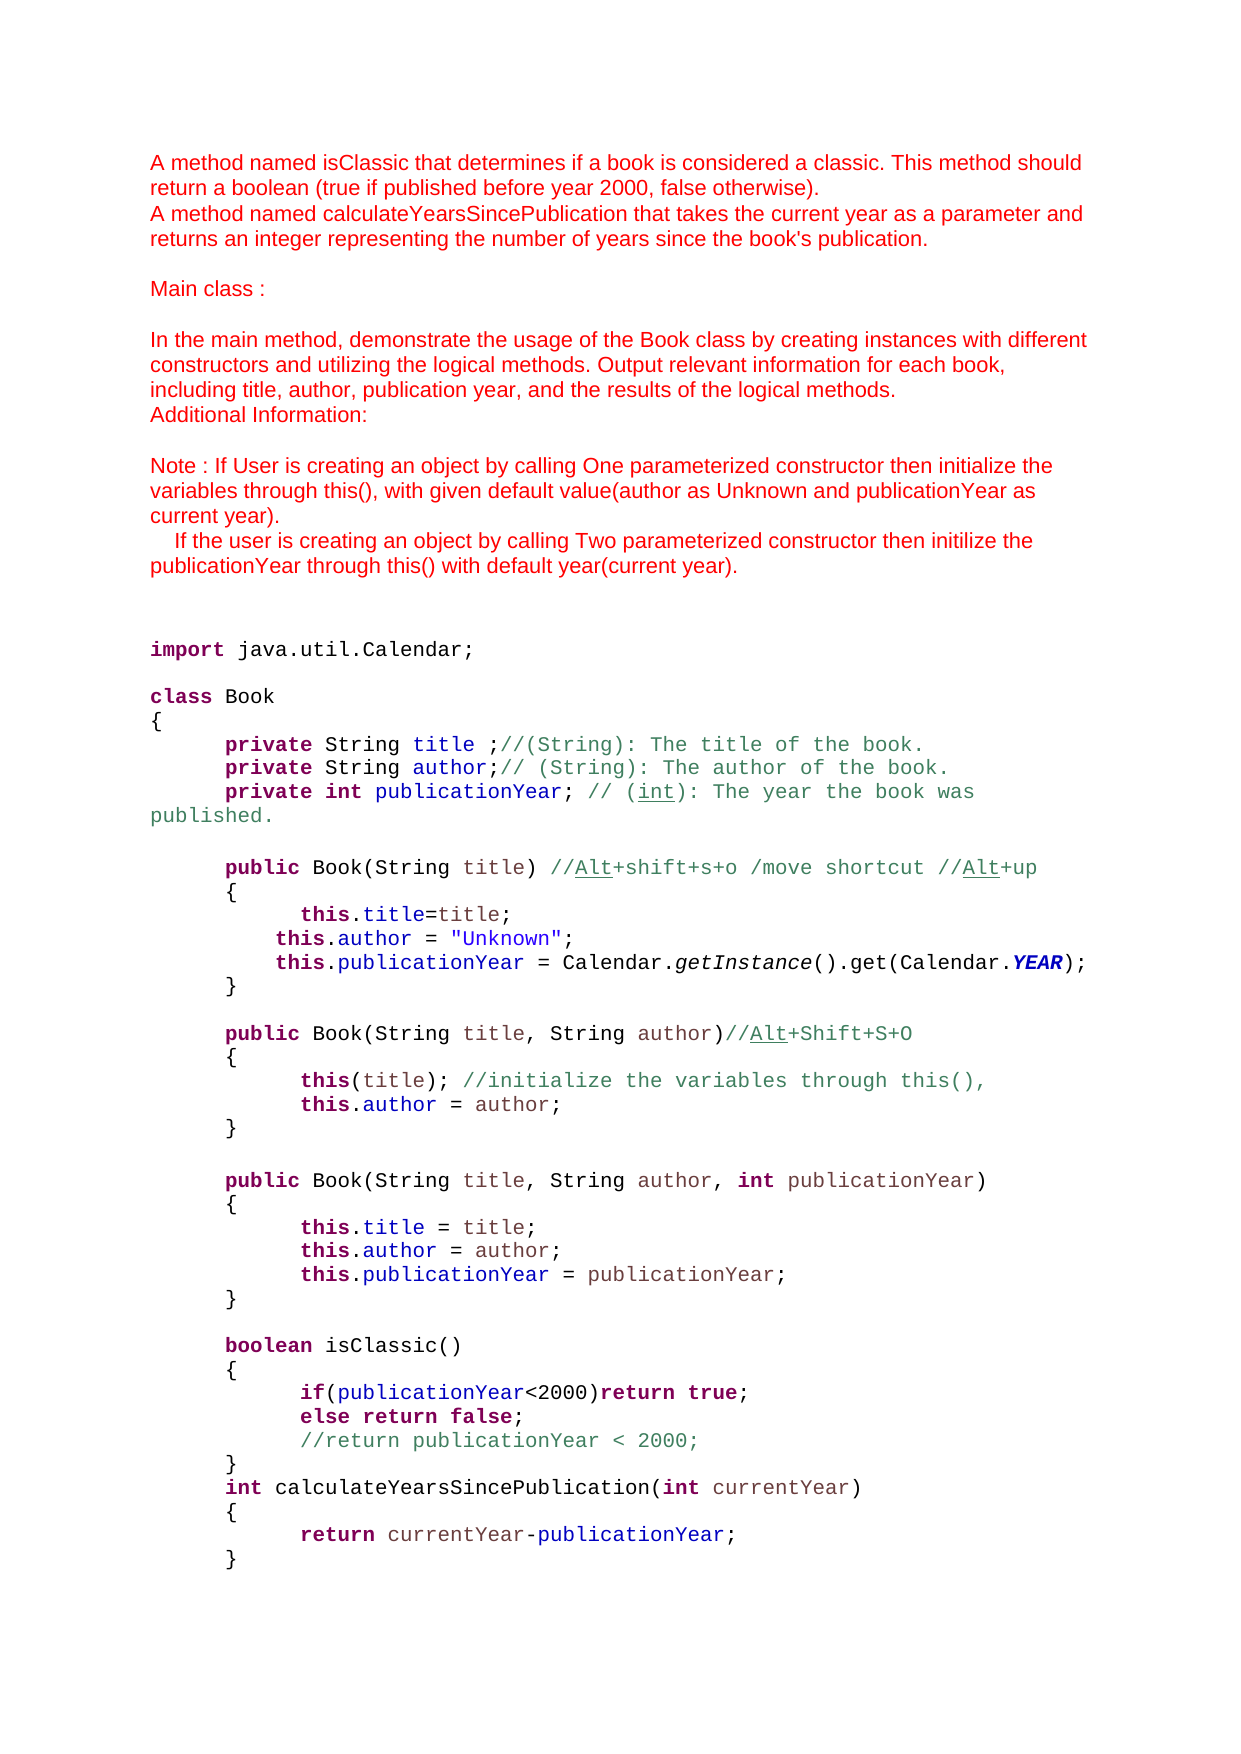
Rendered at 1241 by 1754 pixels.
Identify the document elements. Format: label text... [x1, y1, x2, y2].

text import java.util.Calendar; [150, 639, 1090, 663]
text this.author = author; [150, 1093, 1090, 1117]
text public Book(String title) //Alt+shift+s+o /move shortcut //Alt+up [150, 857, 1090, 881]
text int calculateYearsSincePublication(int currentYear) [150, 1477, 1090, 1501]
text { [150, 710, 1090, 734]
text } [150, 1548, 1090, 1572]
text A method named calculateYearsSincePublication that takes the current year as a parameter and returns an integer representing the number of years since the book's publication. [150, 200, 1090, 251]
text class Book [150, 686, 1090, 710]
text private String author;// (String): The author of the book. [150, 757, 1090, 781]
text this.publicationYear = publicationYear; [150, 1264, 1090, 1288]
text Additional Information: [150, 402, 1090, 427]
text } [150, 975, 1090, 999]
text private int publicationYear; // (int): The year the book was published. [150, 781, 1090, 828]
text this(title); //initialize the variables through this(), [150, 1070, 1090, 1093]
text this.author = "Unknown"; [150, 928, 1090, 952]
text { [150, 881, 1090, 904]
text //return publicationYear < 2000; [150, 1430, 1090, 1453]
text public Book(String title, String author, int publicationYear) [150, 1169, 1090, 1193]
text If the user is creating an object by calling Two parameterized constructor then initilize the publicationYear through this() with default year(current year). [150, 528, 1090, 578]
text private String title ;//(String): The title of the book. [150, 734, 1090, 757]
text boolean isClassic() [150, 1335, 1090, 1359]
text { [150, 1359, 1090, 1382]
text A method named isClassic that determines if a book is considered a classic. This method should return a boolean (true if published before year 2000, false otherwise). [150, 150, 1090, 200]
text return currentYear-publicationYear; [150, 1524, 1090, 1548]
text else return false; [150, 1406, 1090, 1430]
text Note : If User is creating an object by calling One parameterized constructor then initialize the variables through this(), with given default value(author as Unknown and publicationYear as current year). [150, 452, 1090, 528]
text this.publicationYear = Calendar.getInstance().get(Calendar.YEAR); [150, 952, 1090, 975]
text } [150, 1117, 1090, 1141]
text { [150, 1046, 1090, 1070]
text { [150, 1193, 1090, 1217]
text { [150, 1501, 1090, 1524]
text In the main method, demonstrate the usage of the Book class by creating instances with different constructors and utilizing the logical methods. Output relevant information for each book, including title, author, publication year, and the results of the logical methods. [150, 326, 1090, 402]
text } [150, 1288, 1090, 1311]
text this.author = author; [150, 1241, 1090, 1264]
text Main class : [150, 276, 1090, 301]
text } [150, 1453, 1090, 1477]
text this.title=title; [150, 904, 1090, 928]
text this.title = title; [150, 1217, 1090, 1241]
text if(publicationYear<2000)return true; [150, 1382, 1090, 1406]
text public Book(String title, String author)//Alt+Shift+S+O [150, 1023, 1090, 1046]
